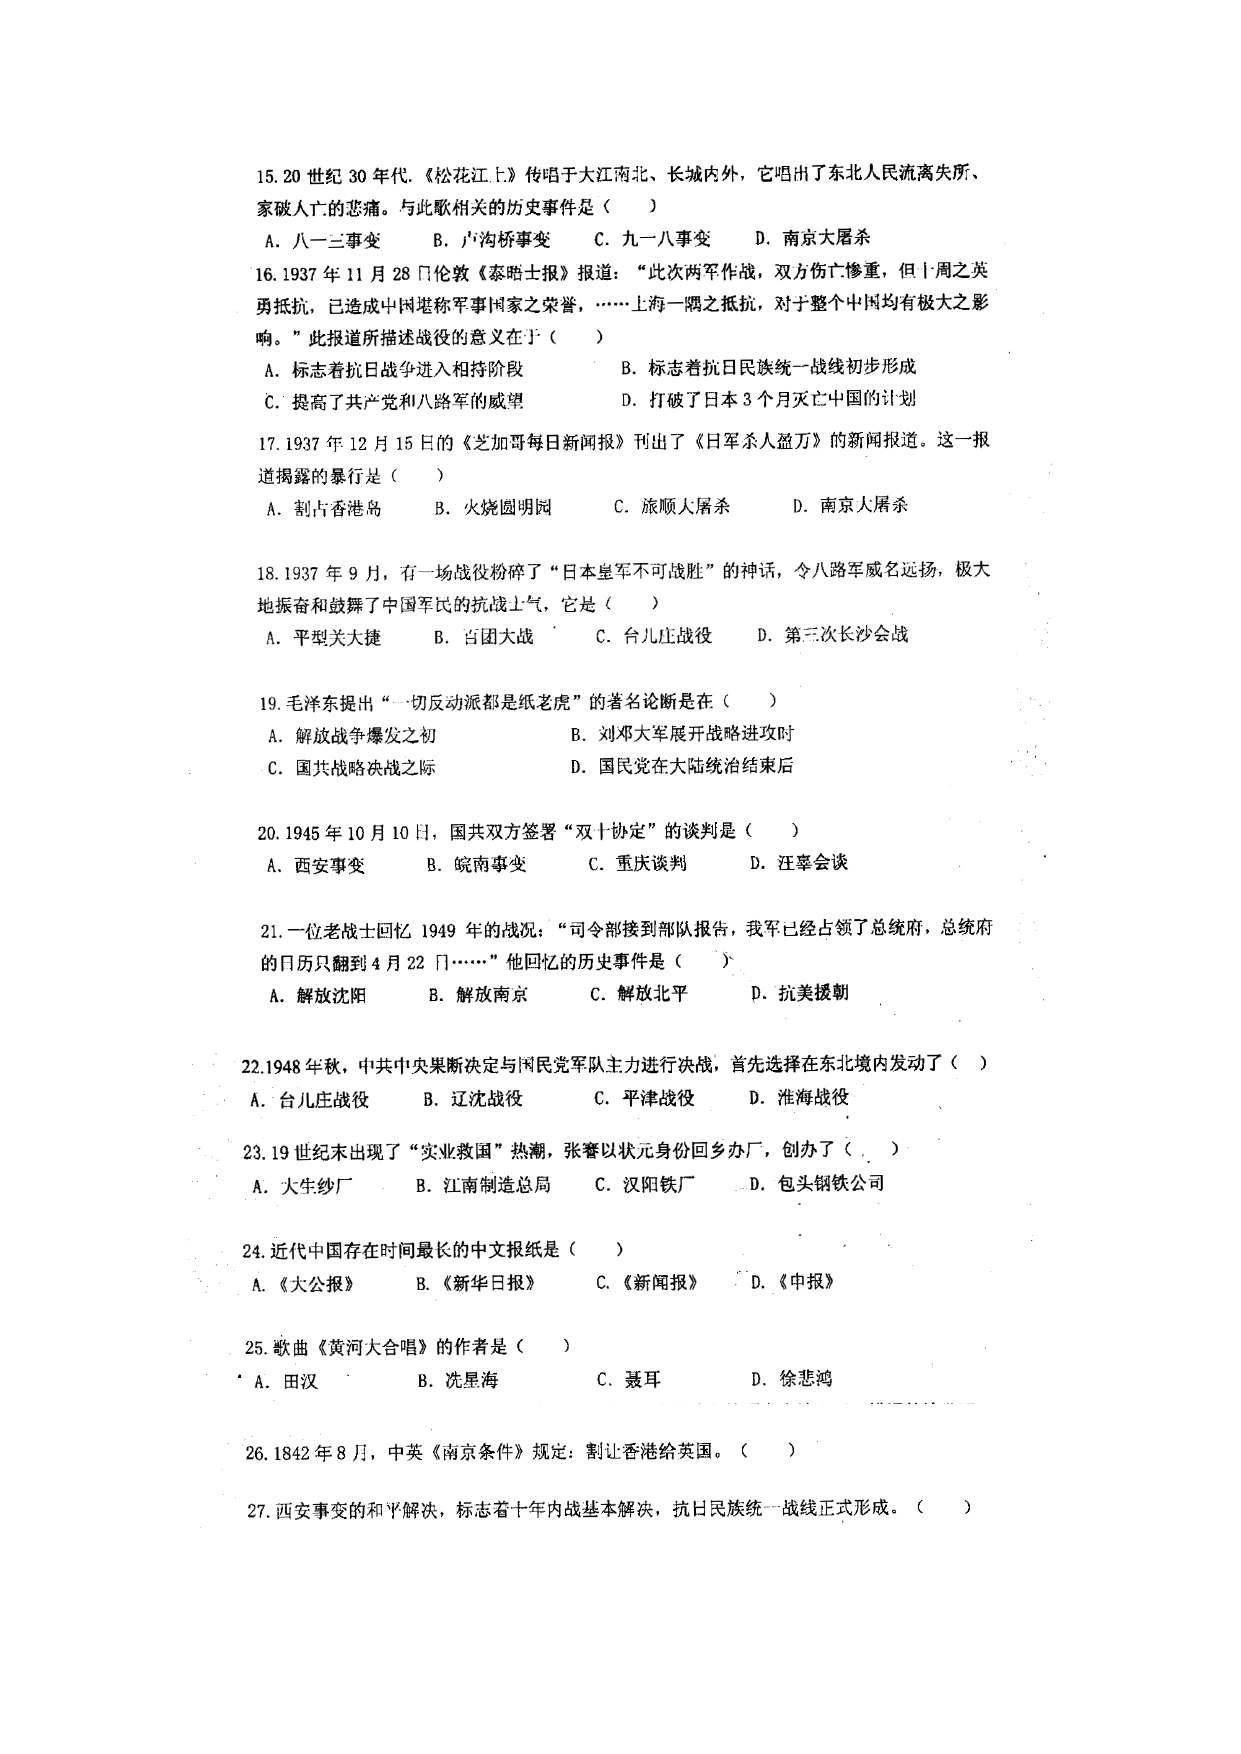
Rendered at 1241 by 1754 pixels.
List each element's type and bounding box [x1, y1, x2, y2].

picture [187, 552, 1051, 655]
picture [187, 1039, 1053, 1119]
picture [187, 1429, 1053, 1470]
picture [187, 812, 1051, 883]
picture [187, 909, 1053, 1022]
picture [187, 162, 1053, 419]
picture [187, 1332, 1053, 1404]
picture [187, 422, 1053, 526]
picture [187, 1494, 1053, 1528]
picture [187, 1234, 1053, 1303]
picture [187, 682, 1053, 786]
picture [187, 1137, 1053, 1206]
